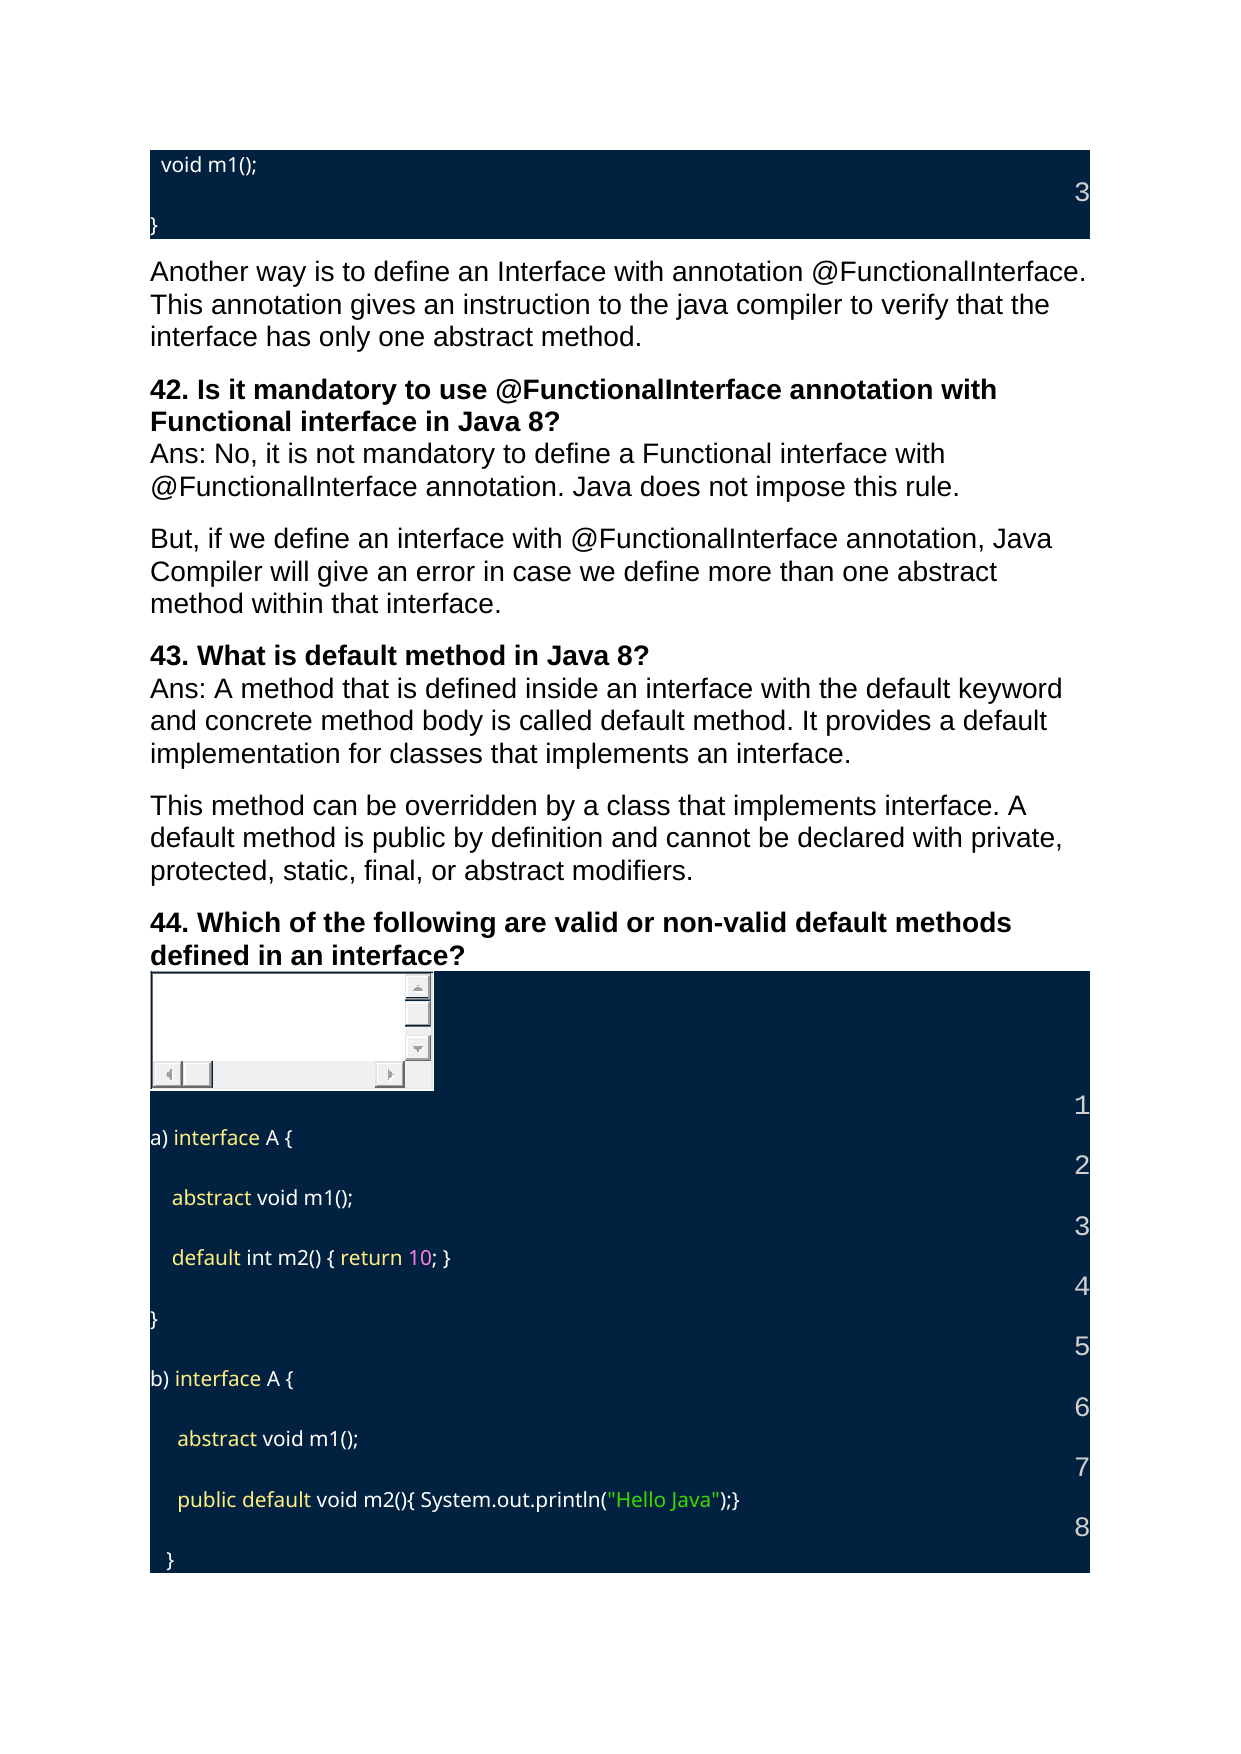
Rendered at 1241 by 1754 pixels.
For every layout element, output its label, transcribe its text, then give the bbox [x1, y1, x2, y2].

text abstract void m1(); [150, 1183, 1090, 1212]
text 3 [150, 178, 1090, 210]
text 44. Which of the following are valid or non-valid default methods defined in an interface? [150, 906, 1090, 971]
text This method can be overridden by a class that implements interface. A default method is public by definition and cannot be declared with private, protected, static, final, or abstract modifiers. [150, 789, 1090, 886]
text Ans: A method that is defined inside an interface with the default keyword and concrete method body is called default method. It provides a default implementation for classes that implements an interface. [150, 672, 1090, 769]
text 43. What is default method in Java 8? [150, 639, 1090, 672]
text 2 [150, 1151, 1090, 1183]
text 1 [150, 1091, 1090, 1123]
text 42. Is it mandatory to use @FunctionalInterface annotation with Functional interface in Java 8? [150, 373, 1090, 437]
text But, if we define an interface with @FunctionalInterface annotation, Java Compiler will give an error in case we define more than one abstract method within that interface. [150, 522, 1090, 619]
text public default void m2(){ System.out.println("Hello Java");} [150, 1485, 1090, 1513]
text a) interface A { [150, 1123, 1090, 1151]
text Ans: No, it is not mandatory to define a Functional interface with @FunctionalInterface annotation. Java does not impose this rule. [150, 437, 1090, 502]
text 7 [150, 1453, 1090, 1485]
text b) interface A { [150, 1364, 1090, 1393]
text abstract void m1(); [150, 1424, 1090, 1453]
text } [150, 1545, 1090, 1573]
text 5 [150, 1332, 1090, 1364]
text } [150, 210, 1090, 239]
text 3 [150, 1212, 1090, 1243]
text void m1(); [150, 150, 1090, 178]
text default int m2() { return 10; } [150, 1243, 1090, 1272]
text } [150, 1304, 1090, 1332]
text 6 [150, 1393, 1090, 1424]
text 4 [150, 1272, 1090, 1304]
text 8 [150, 1513, 1090, 1545]
text Another way is to define an Interface with annotation @FunctionalInterface. This annotation gives an instruction to the java compiler to verify that the interface has only one abstract method. [150, 255, 1090, 353]
